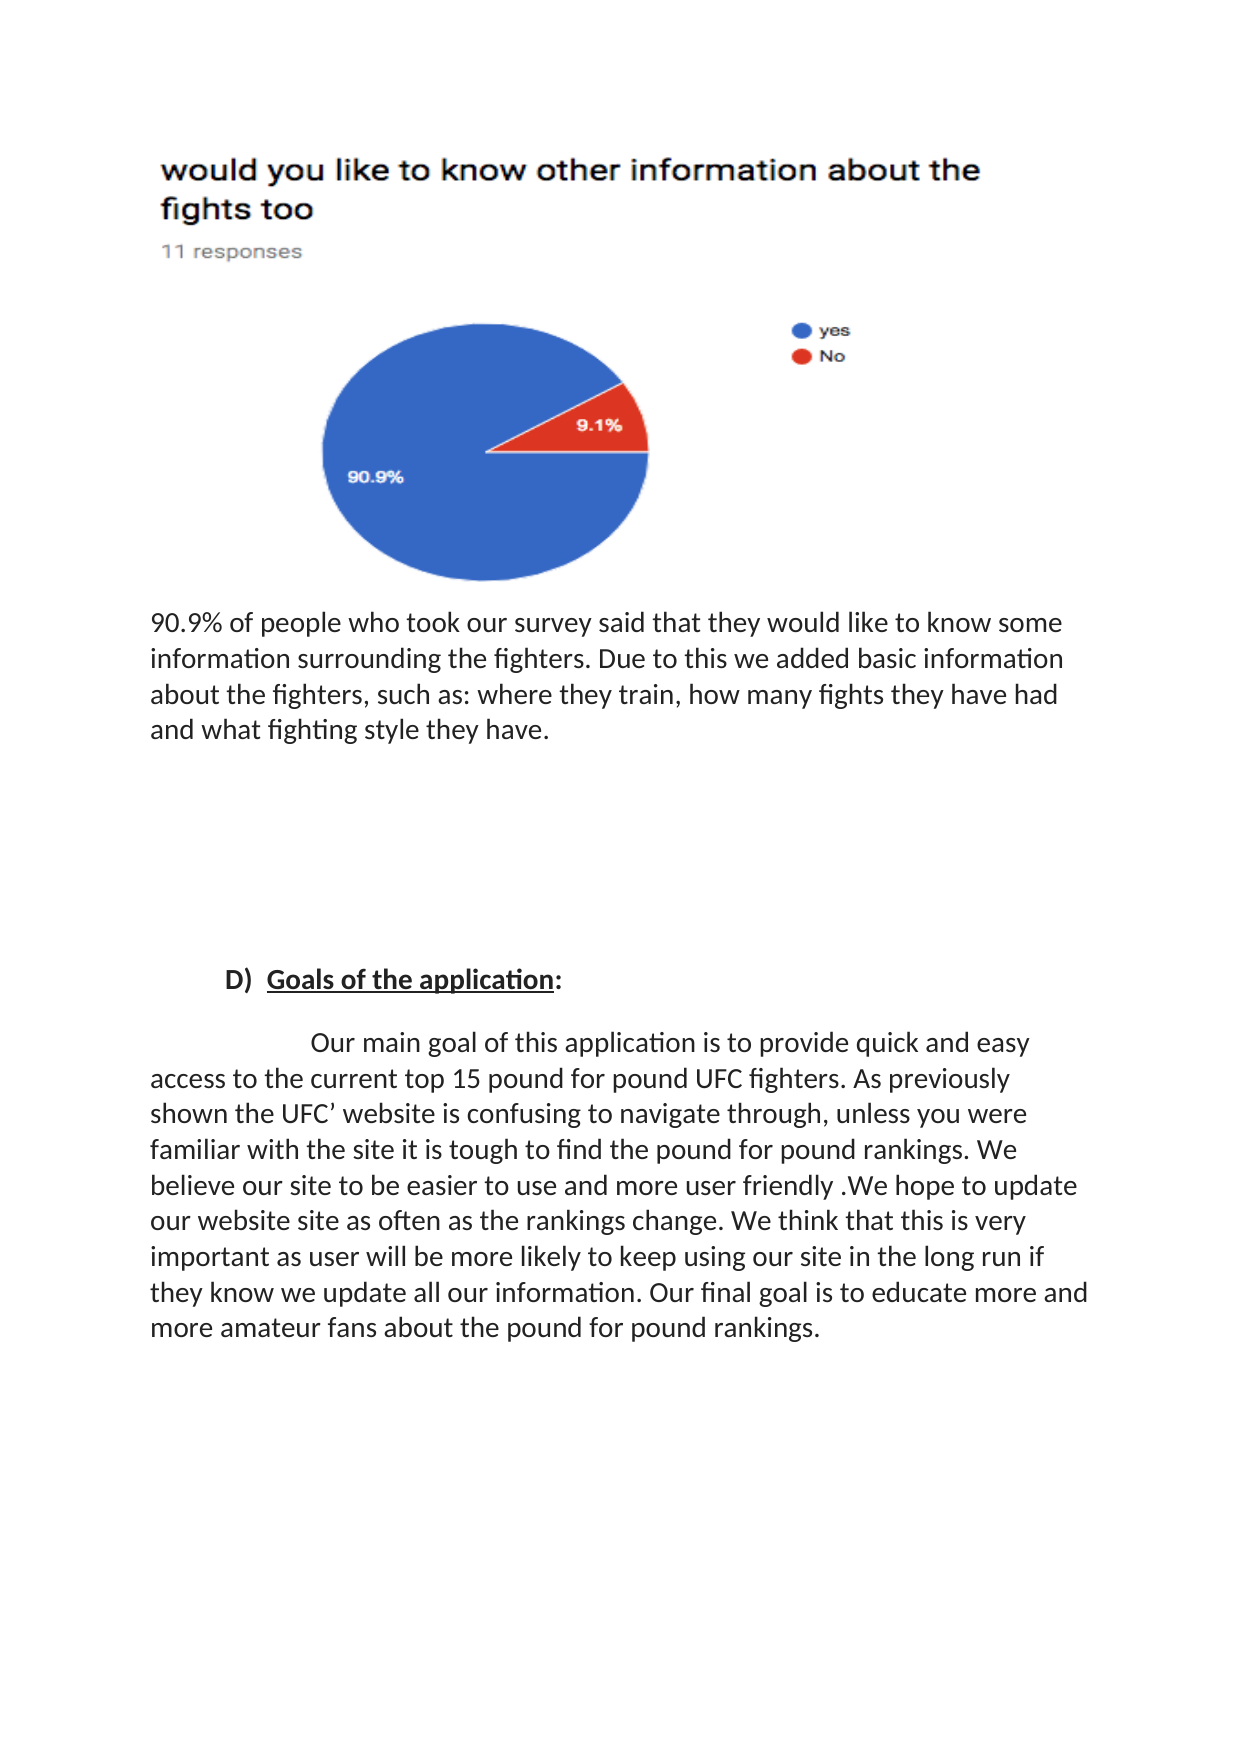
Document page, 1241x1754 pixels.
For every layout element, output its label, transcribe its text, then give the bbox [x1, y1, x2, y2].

list Goals of the application: [225, 961, 1090, 996]
picture [150, 150, 993, 605]
text 90.9% of people who took our survey said that they would like to know some information surrounding the fighters. Due to this we added basic information about the fighters, such as: where they train, how many fights they have had and what fighting style they have. [150, 604, 1090, 747]
text Our main goal of this application is to provide quick and easy access to the current top 15 pound for pound UFC fighters. As previously shown the UFC’ website is confusing to navigate through, unless you were familiar with the site it is tough to find the pound for pound rankings. We believe our site to be easier to use and more user friendly .We hope to update our website site as often as the rankings change. We think that this is very important as user will be more likely to keep using our site in the long run if they know we update all our information. Our final goal is to educate more and more amateur fans about the pound for pound rankings. [150, 1024, 1090, 1345]
